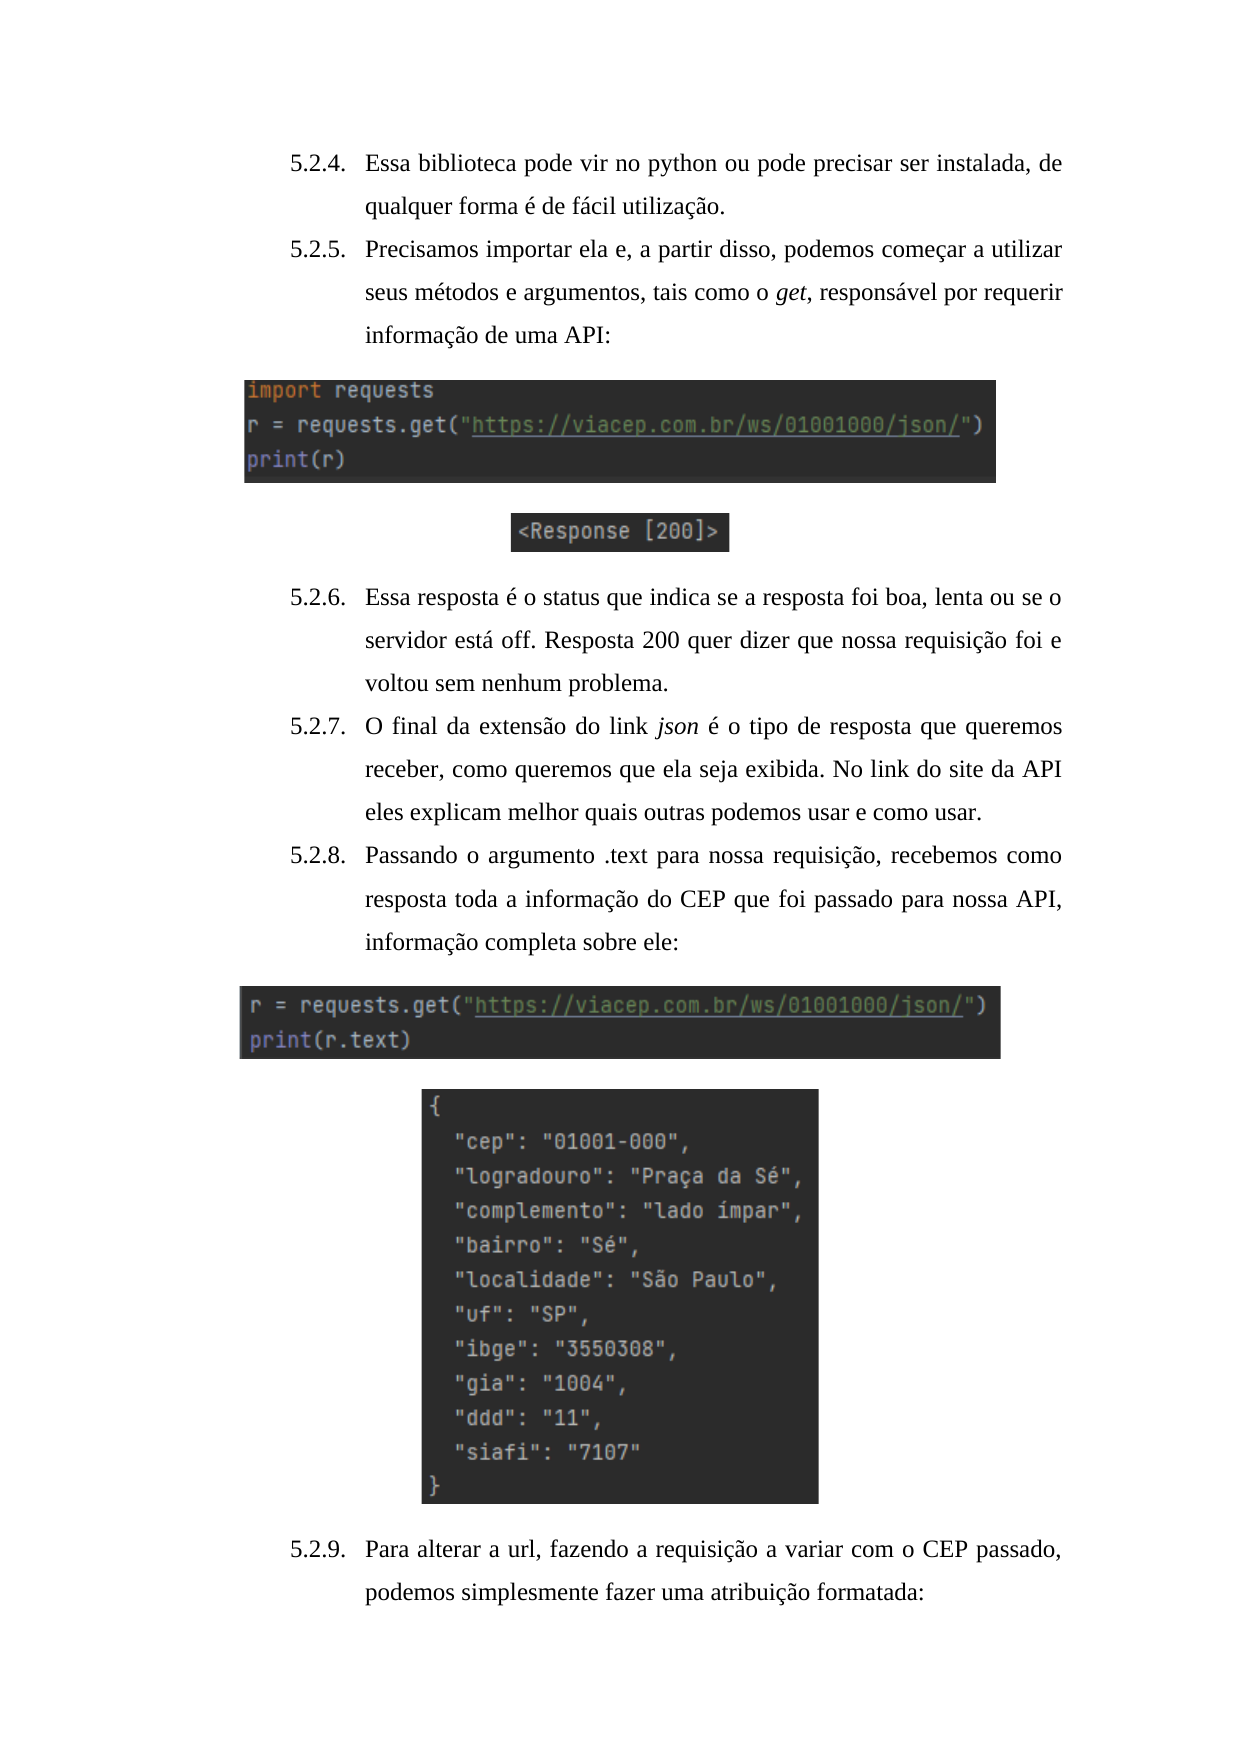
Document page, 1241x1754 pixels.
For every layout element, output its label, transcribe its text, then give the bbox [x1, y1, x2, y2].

picture [510, 513, 730, 552]
list Passando o argumento .text para nossa requisição, recebemos como resposta toda a informação do CEP que foi passado para nossa API, informação completa sobre ele: [290, 841, 1063, 956]
list Precisamos importar ela e, a partir disso, podemos começar a utilizar seus métodos e argumentos, tais como o get, responsável por requerir informação de uma API: [290, 234, 1063, 349]
list Essa resposta é o status que indica se a resposta foi boa, lenta ou se o servidor está off. Resposta 200 quer dizer que nossa requisição foi e voltou sem nenhum problema. [290, 582, 1063, 697]
list Para alterar a url, fazendo a requisição a variar com o CEP passado, podemos simplesmente fazer uma atribuição formatada: [290, 1534, 1063, 1606]
picture [421, 1089, 819, 1504]
picture [244, 380, 996, 483]
picture [239, 986, 1001, 1059]
list O final da extensão do link json é o tipo de resposta que queremos receber, como queremos que ela seja exibida. No link do site da API eles explicam melhor quais outras podemos usar e como usar. [290, 711, 1063, 826]
list Essa biblioteca pode vir no python ou pode precisar ser instalada, de qualquer forma é de fácil utilização. [290, 148, 1063, 219]
